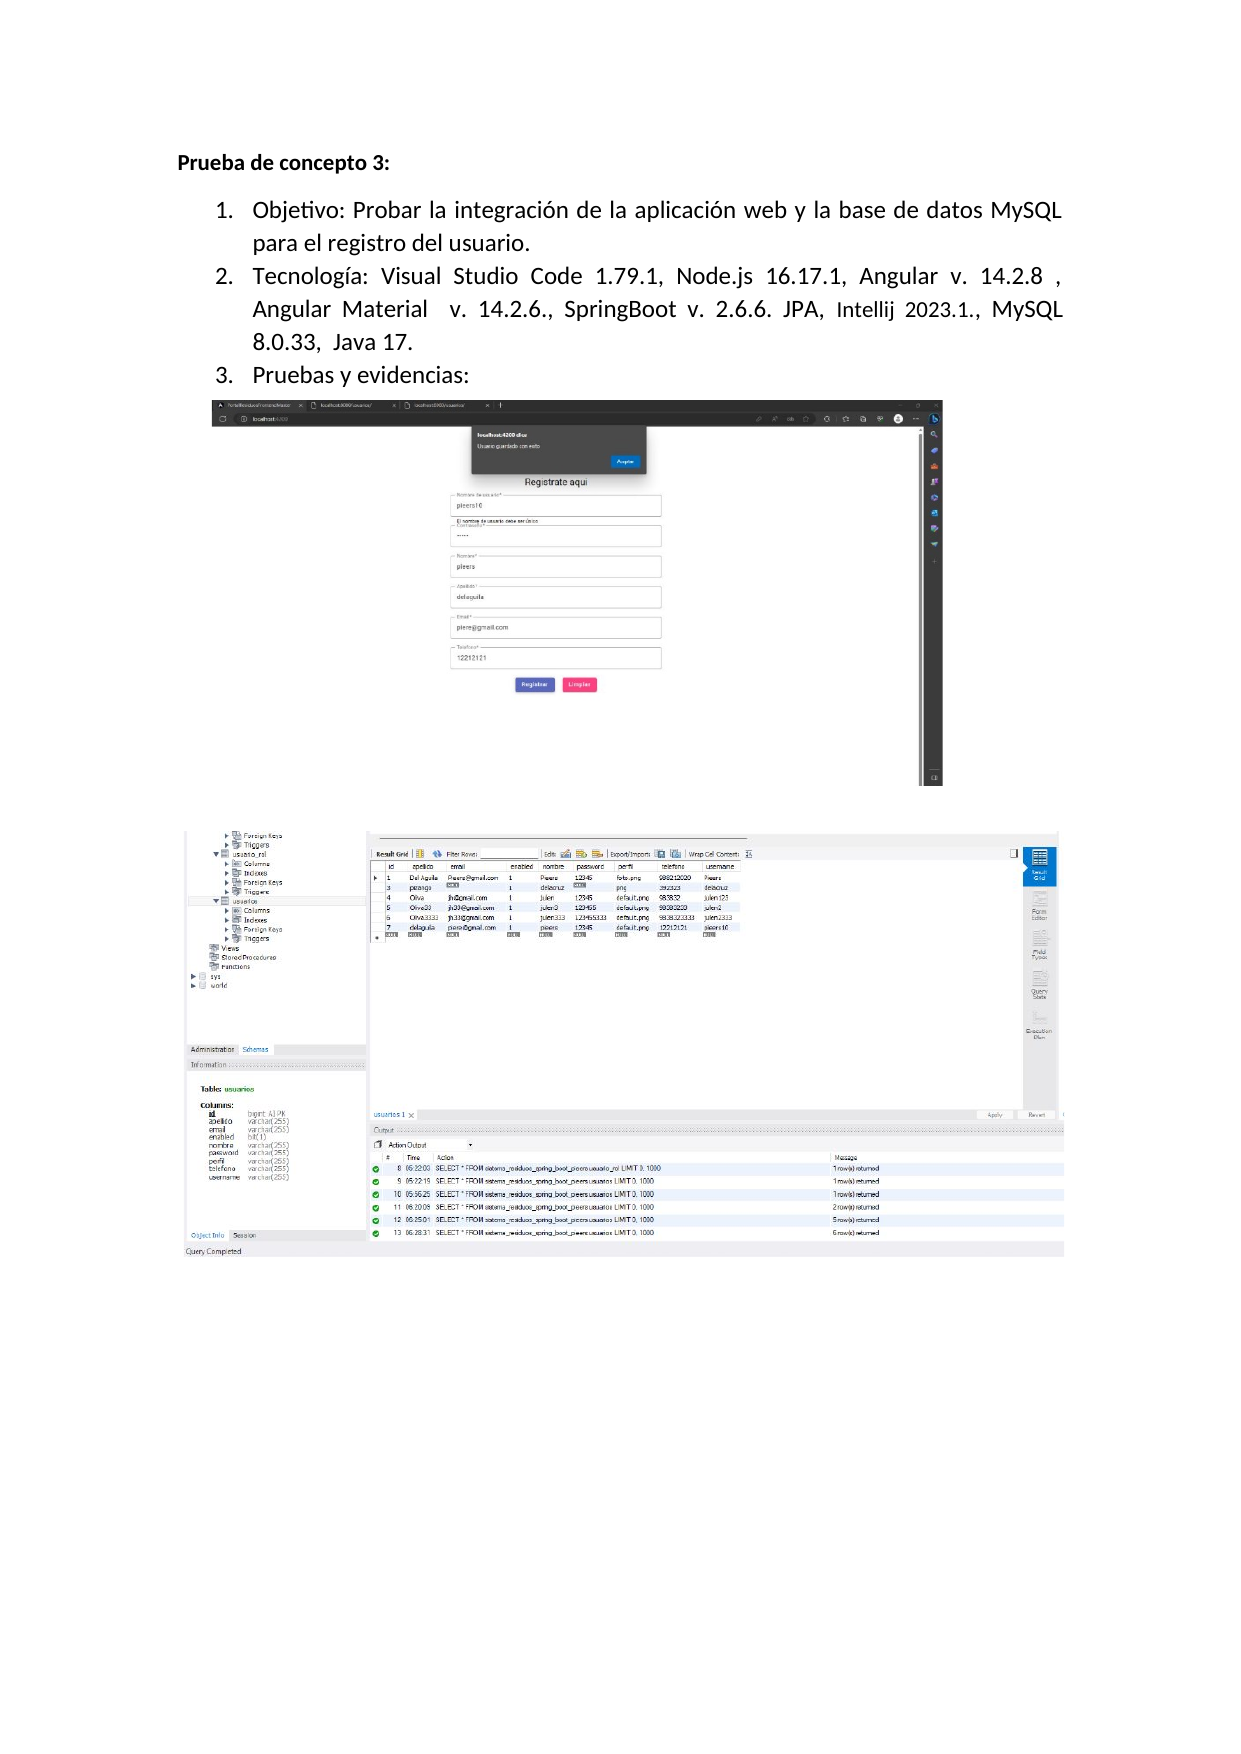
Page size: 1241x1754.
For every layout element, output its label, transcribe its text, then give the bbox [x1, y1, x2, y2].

text Prueba de concepto 3: [177, 148, 1063, 176]
picture [211, 400, 943, 786]
list Pruebas y evidencias: [215, 359, 1063, 389]
picture [183, 831, 1065, 1257]
list Objetivo: Probar la integración de la aplicación web y la base de datos MySQL para el registro del usuario. [215, 194, 1063, 258]
list Tecnología: Visual Studio Code 1.79.1, Node.js 16.17.1, Angular v. 14.2.8 , Angular Material v. 14.2.6., SpringBoot v. 2.6.6. JPA, Intellij 2023.1., MySQL 8.0.33, Java 17. [215, 260, 1063, 357]
